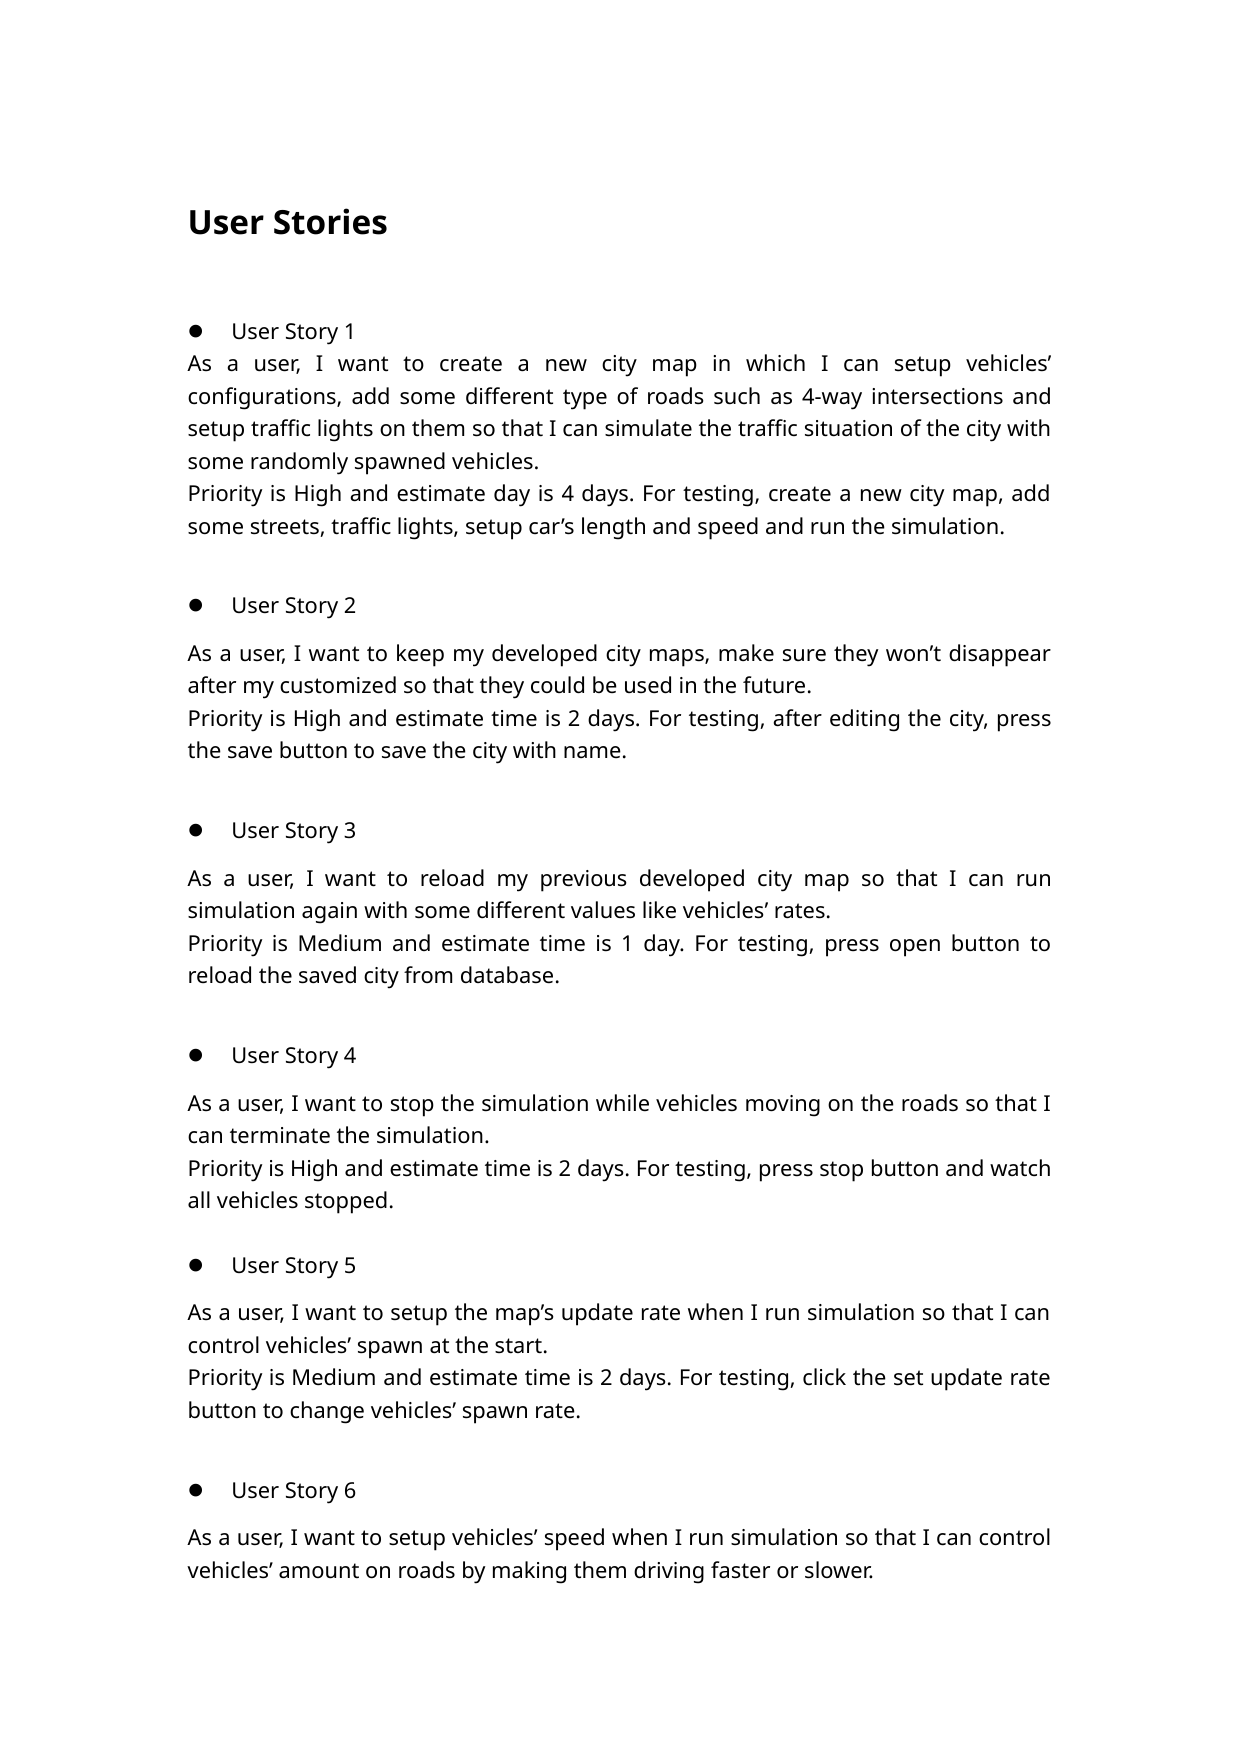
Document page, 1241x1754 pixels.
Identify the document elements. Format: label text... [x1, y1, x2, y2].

text As a user, I want to setup the map’s update rate when I run simulation so that I can control vehicles’ spawn at the start. [187, 1296, 1053, 1361]
list User Story 6 [187, 1473, 1053, 1506]
text As a user, I want to stop the simulation while vehicles moving on the roads so that I can terminate the simulation. [187, 1086, 1053, 1151]
list User Story 4 [187, 1039, 1053, 1071]
list User Story 3 [187, 814, 1053, 846]
text Priority is Medium and estimate time is 1 day. For testing, press open button to reload the saved city from database. [187, 926, 1053, 991]
list User Story 5 [187, 1249, 1053, 1281]
list User Story 1 [187, 314, 1053, 347]
text As a user, I want to reload my previous developed city map so that I can run simulation again with some different values like vehicles’ rates. [187, 861, 1053, 926]
subtitle User Stories [187, 189, 1053, 254]
text Priority is High and estimate time is 2 days. For testing, after editing the city, press the save button to save the city with name. [187, 702, 1053, 767]
text As a user, I want to create a new city map in which I can setup vehicles’ configurations, add some different type of roads such as 4-way intersections and setup traffic lights on them so that I can simulate the traffic situation of the city with some randomly spawned vehicles. [187, 347, 1053, 477]
text As a user, I want to keep my developed city maps, make sure they won’t disappear after my customized so that they could be used in the future. [187, 637, 1053, 702]
text Priority is High and estimate time is 2 days. For testing, press stop button and watch all vehicles stopped. [187, 1151, 1053, 1216]
text Priority is Medium and estimate time is 2 days. For testing, click the set update rate button to change vehicles’ spawn rate. [187, 1361, 1053, 1426]
text Priority is High and estimate day is 4 days. For testing, create a new city map, add some streets, traffic lights, setup car’s length and speed and run the simulation. [187, 477, 1053, 542]
list User Story 2 [187, 589, 1053, 622]
text As a user, I want to setup vehicles’ speed when I run simulation so that I can control vehicles’ amount on roads by making them driving faster or slower. [187, 1521, 1053, 1586]
